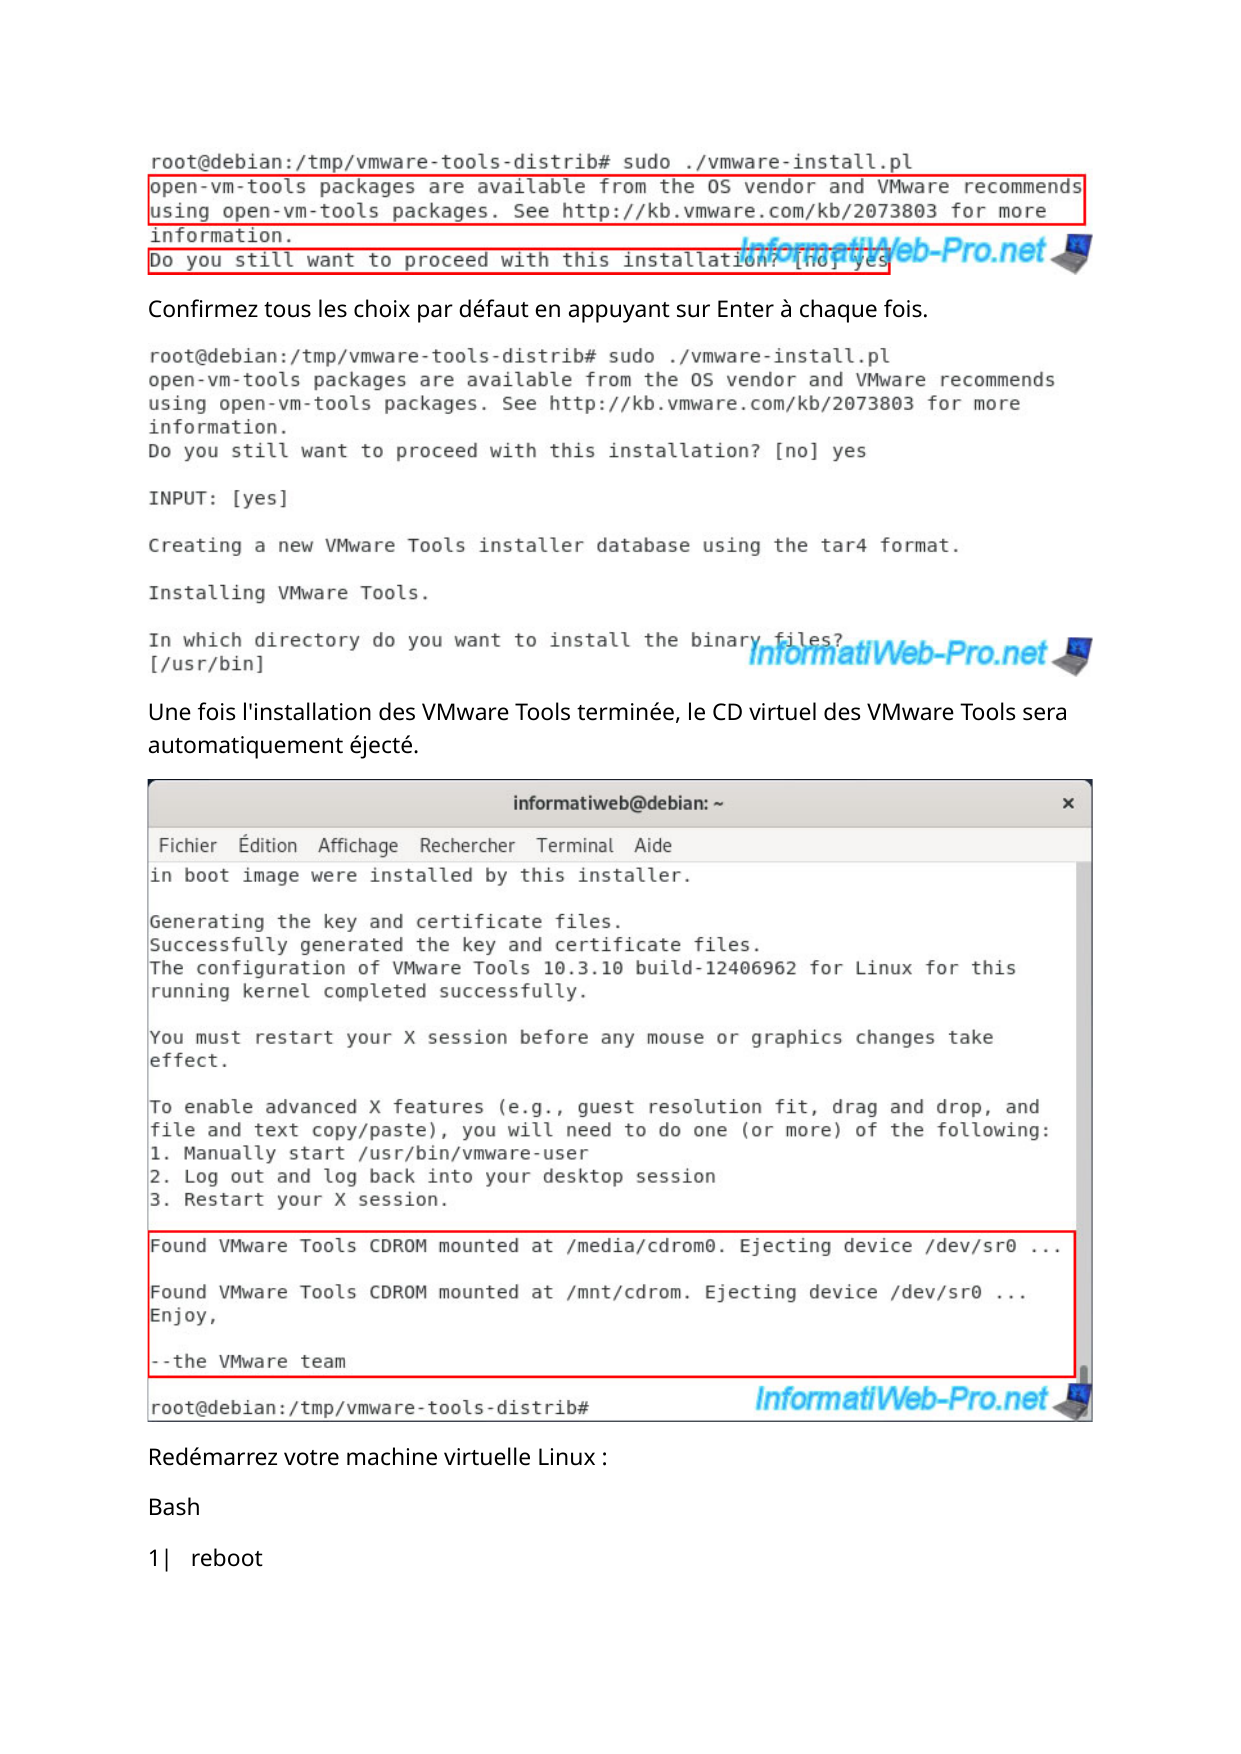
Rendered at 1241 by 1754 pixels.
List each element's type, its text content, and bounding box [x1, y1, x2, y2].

text Confirmez tous les choix par défaut en appuyant sur Enter à chaque fois. [148, 293, 1093, 324]
text Une fois l'installation des VMware Tools terminée, le CD virtuel des VMware Tools sera automatiquement éjecté. [148, 695, 1093, 760]
text Bash [148, 1491, 1093, 1522]
text Redémarrez votre machine virtuelle Linux : [148, 1441, 1093, 1472]
picture [147, 343, 1093, 677]
table_header | reboot [160, 1542, 1240, 1592]
picture [147, 147, 1093, 275]
picture [147, 779, 1093, 1422]
